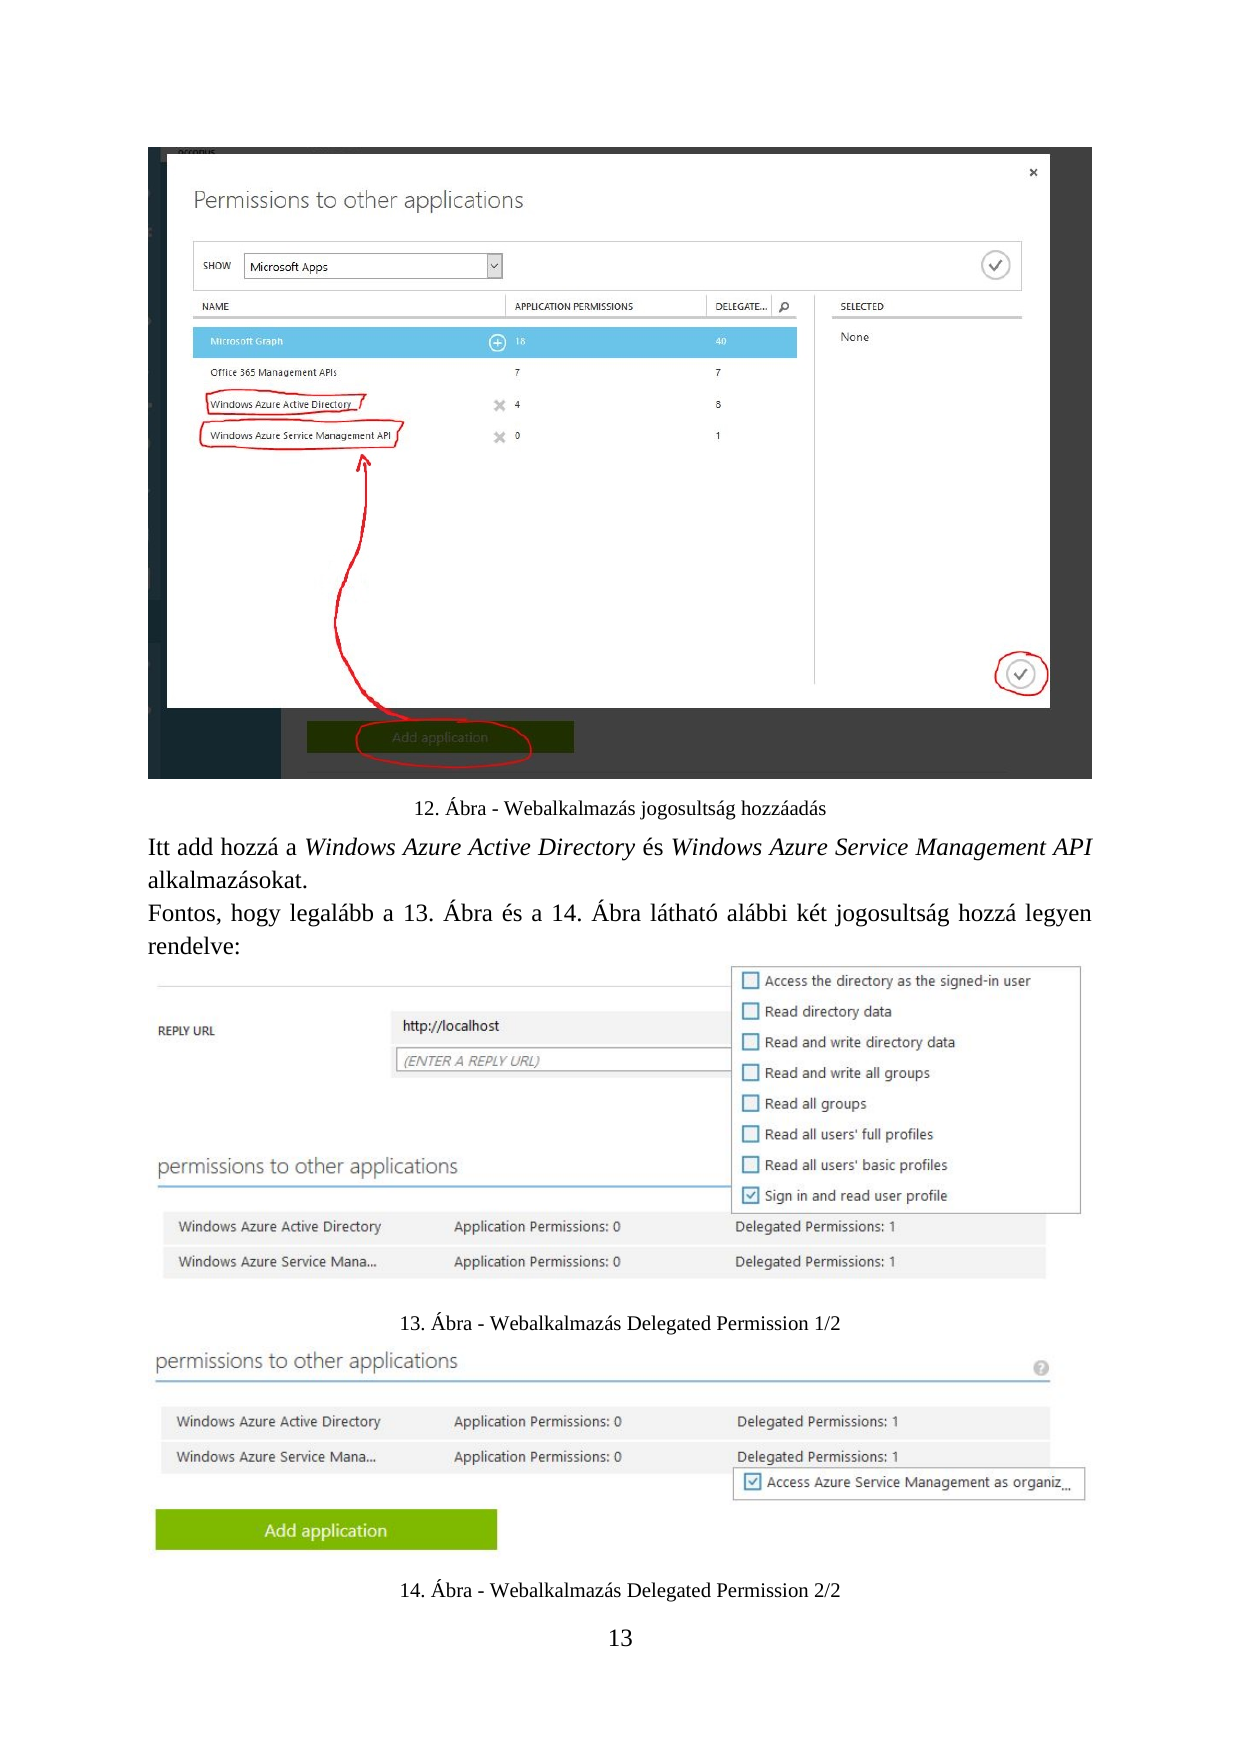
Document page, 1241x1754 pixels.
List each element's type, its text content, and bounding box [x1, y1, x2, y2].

text Fontos, hogy legalább a 13. Ábra és a 14. Ábra látható alábbi két jogosultság hozzá legyen rendelve: [148, 898, 1093, 960]
text 14. Ábra - Webalkalmazás Delegated Permission 2/2 [148, 1578, 1093, 1602]
text Itt add hozzá a Windows Azure Active Directory és Windows Azure Service Management API alkalmazásokat. [148, 832, 1093, 894]
picture [148, 1346, 1092, 1561]
text 13. Ábra - Webalkalmazás Delegated Permission 1/2 [148, 1310, 1093, 1334]
picture [148, 147, 1092, 779]
text 12. Ábra - Webalkalmazás jogosultság hozzáadás [148, 796, 1093, 820]
picture [148, 964, 1092, 1294]
